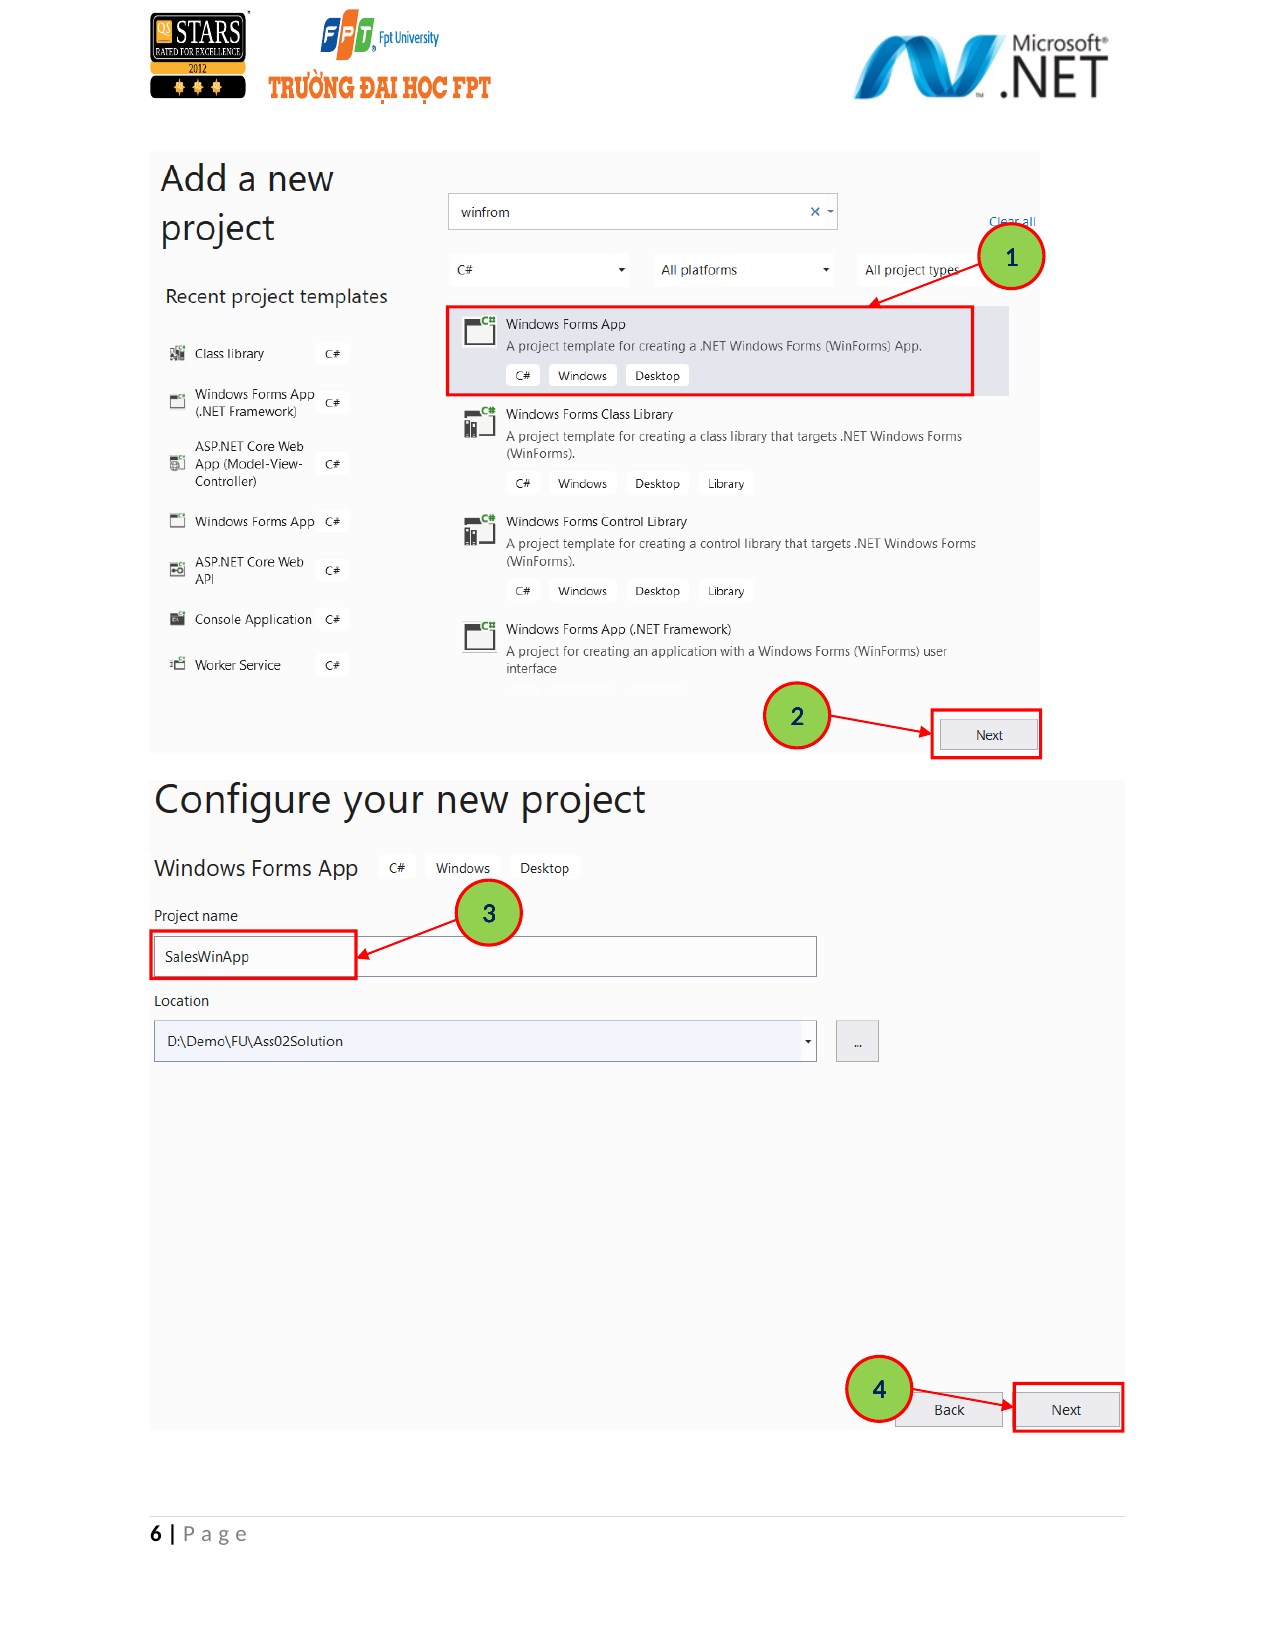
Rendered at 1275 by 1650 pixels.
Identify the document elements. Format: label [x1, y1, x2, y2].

picture [850, 9, 1119, 111]
picture [150, 150, 1040, 754]
picture [450, 309, 970, 393]
picture [153, 933, 354, 976]
picture [934, 712, 1039, 754]
picture [1016, 1386, 1121, 1429]
picture [150, 780, 1125, 1430]
